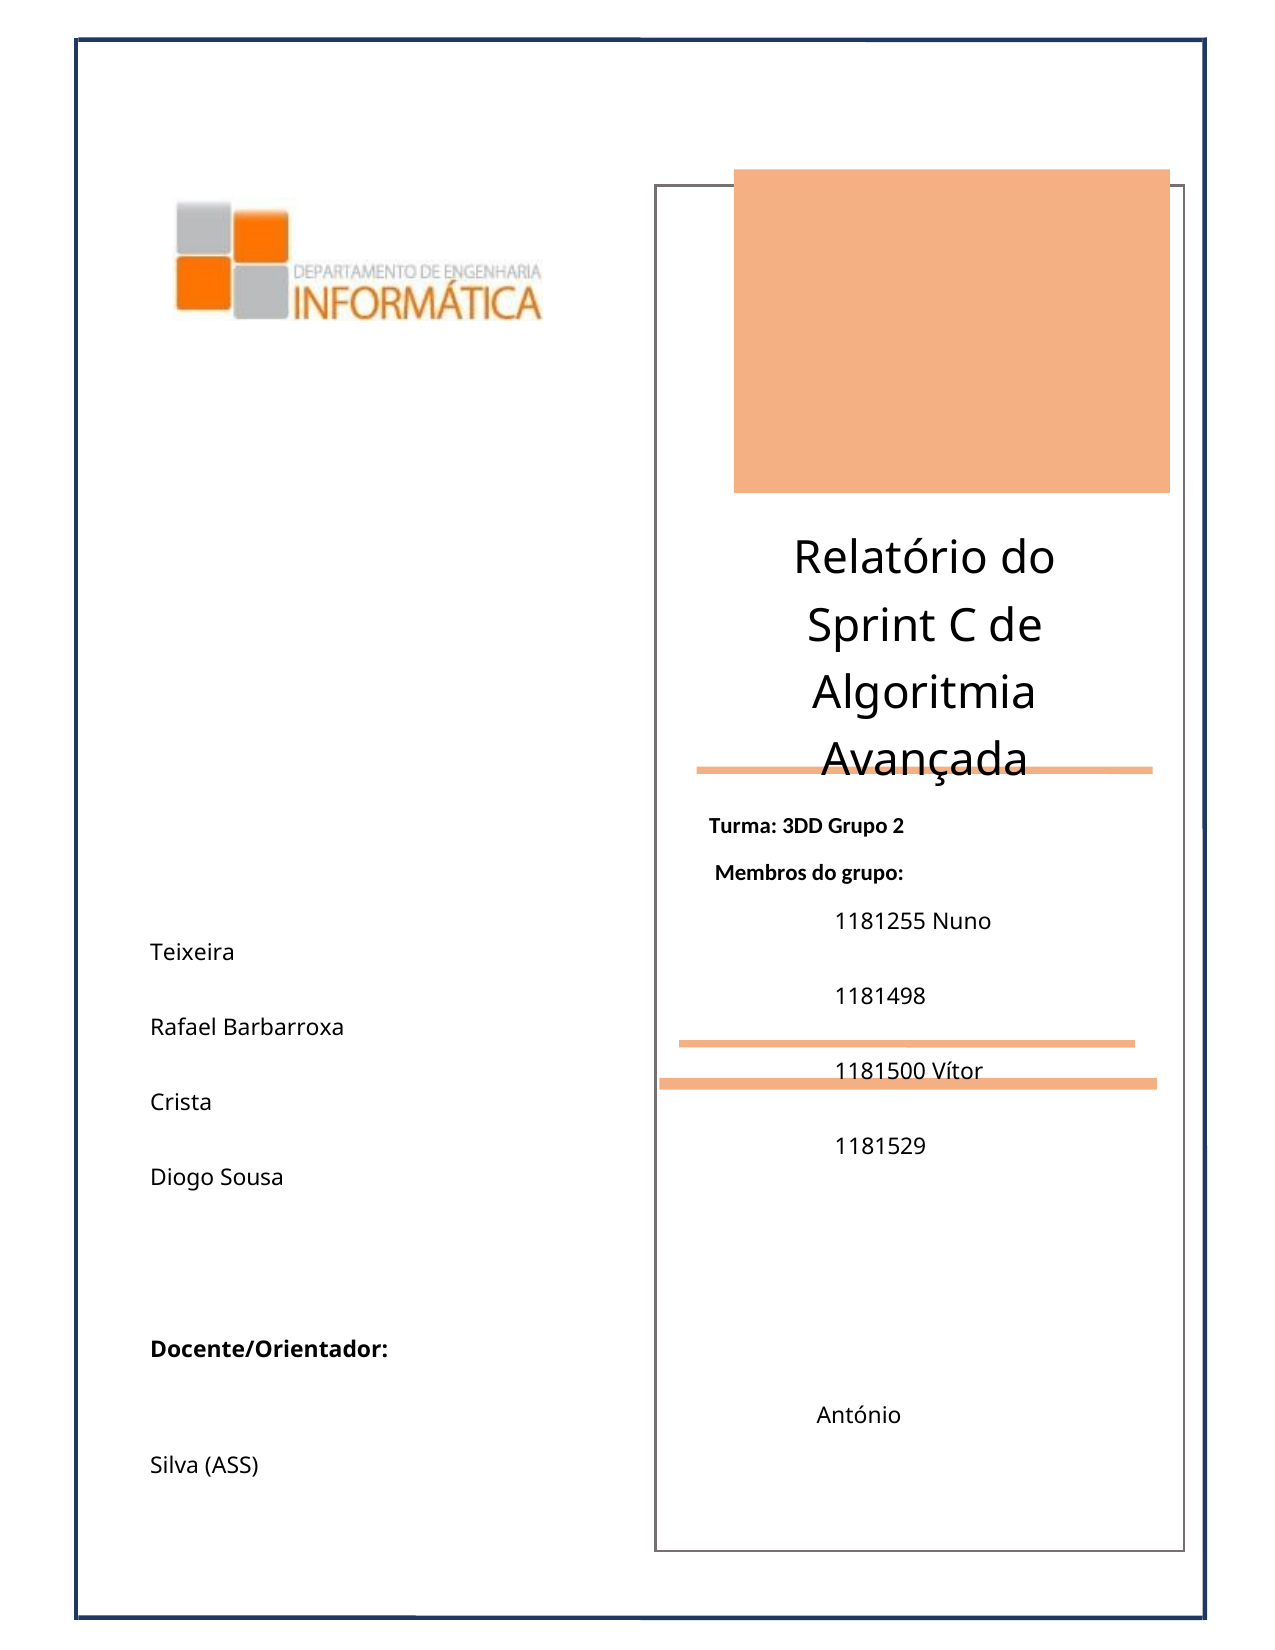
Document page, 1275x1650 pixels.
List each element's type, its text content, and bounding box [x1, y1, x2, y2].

text 1181498 Rafael Barbarroxa [150, 979, 993, 1042]
picture [171, 197, 542, 320]
text Turma: 3DD Grupo 2 [150, 811, 1125, 839]
text Relatório do Sprint C de Algoritmia Avançada [791, 525, 1059, 789]
text 1181529 Diogo Sousa [150, 1129, 993, 1192]
text António Silva (ASS) [150, 1399, 907, 1481]
text 1181255 Nuno Teixeira [150, 904, 993, 967]
text 1181500 Vítor Crista [150, 1054, 993, 1117]
text Docente/Orientador: [150, 1286, 907, 1364]
text Membros do grupo: [150, 858, 1125, 886]
